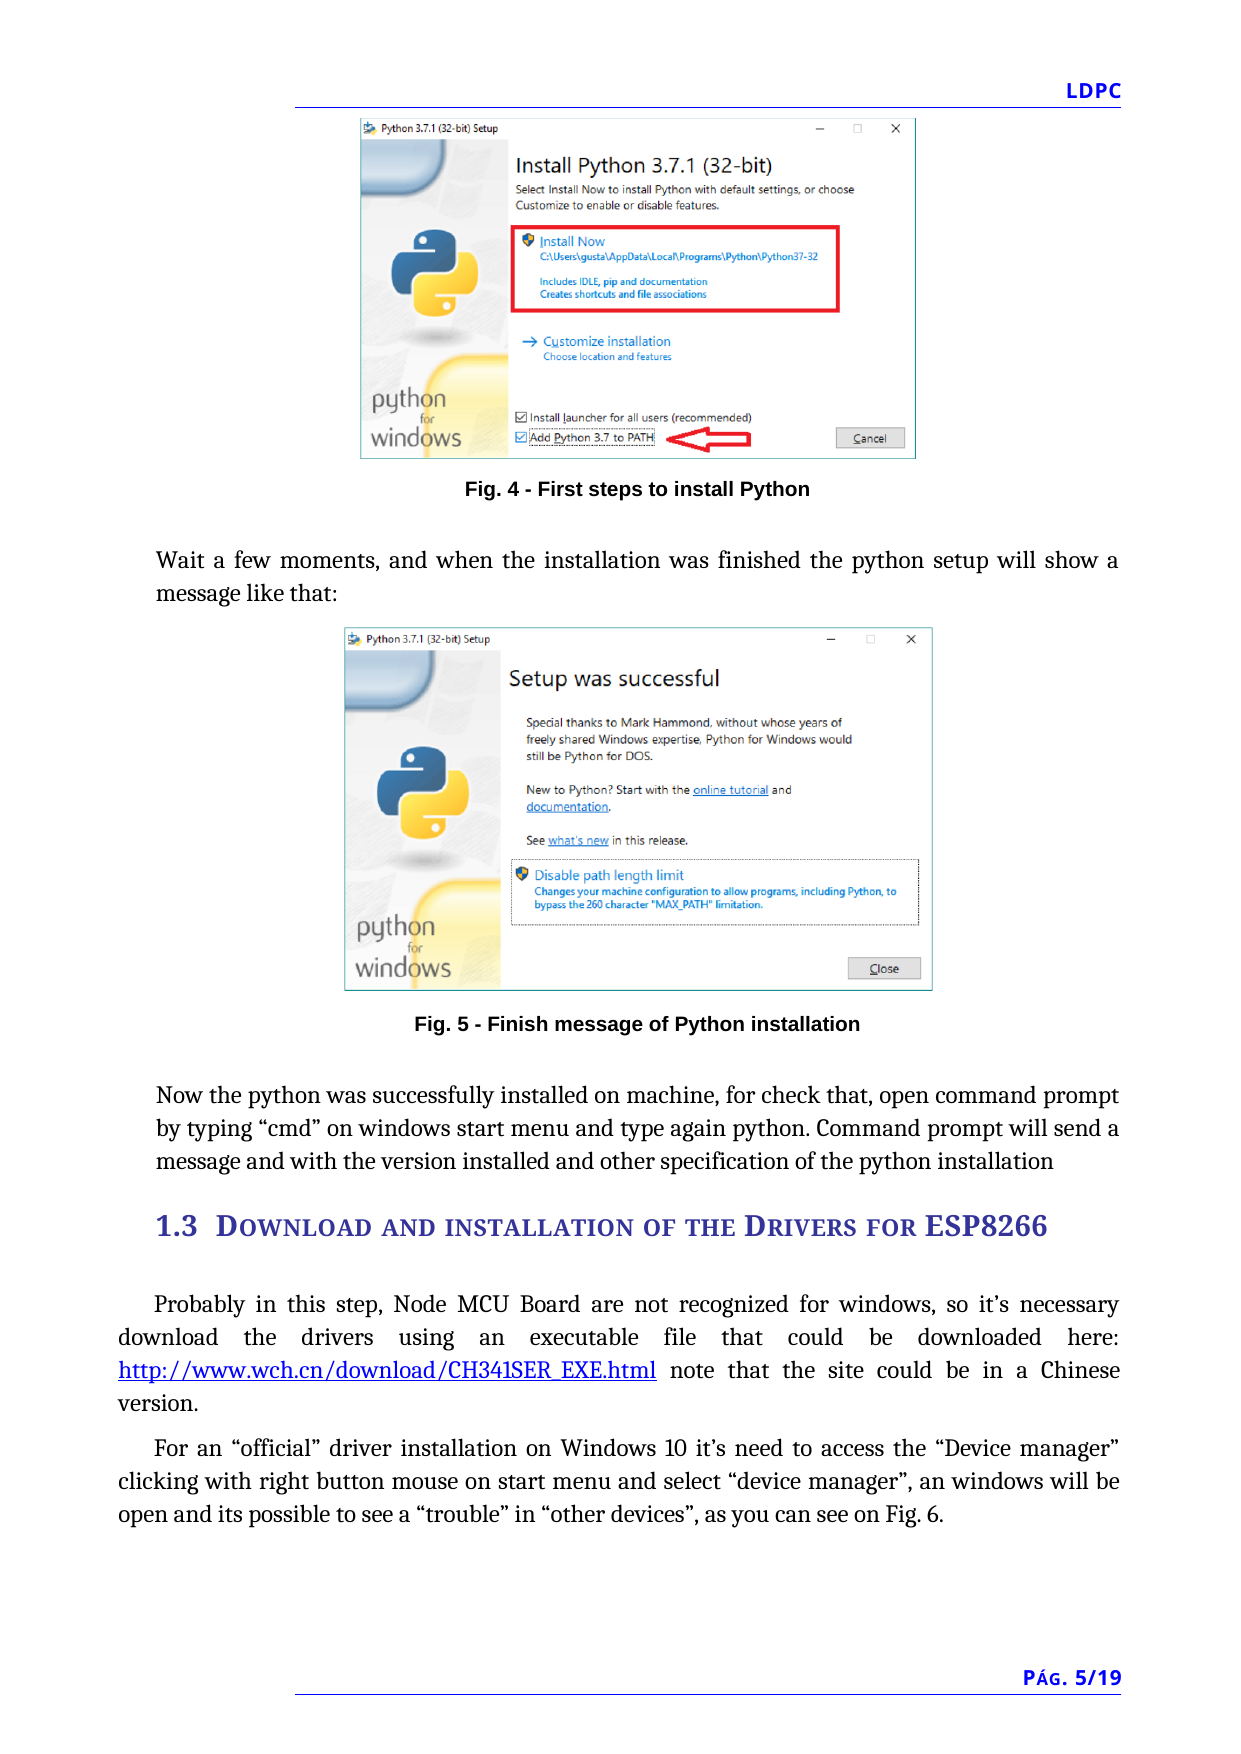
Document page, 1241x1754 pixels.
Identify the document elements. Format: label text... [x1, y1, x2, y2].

text Fig. 5 - Finish message of Python installation [118, 1011, 1121, 1035]
text Fig. 4 - First steps to install Python [118, 477, 1121, 501]
picture [358, 118, 917, 461]
text Probably in this step, Node MCU Board are not recognized for windows, so it’s necessary download the drivers using an executable file that could be downloaded here: http://www.wch.cn/download/CH341SER_EXE.html note that the site could be in a Chinese version. [118, 1289, 1121, 1417]
picture [341, 625, 936, 995]
text For an “official” driver installation on Windows 10 it’s need to access the “Device manager” clicking with right button mouse on start menu and select “device manager”, an windows will be open and its possible to see a “trouble” in “other devices”, as you can see on Fig. 6. [118, 1434, 1121, 1529]
text Now the python was successfully installed on machine, for check that, open command prompt by typing “cmd” on windows start menu and type again python. Command prompt will send a message and with the version installed and other specification of the python installation [156, 1081, 1121, 1176]
text Wait a few moments, and when the installation was finished the python setup will show a message like that: [156, 546, 1121, 608]
subtitle Download and installation of the Drivers for ESP8266 [156, 1205, 1121, 1245]
